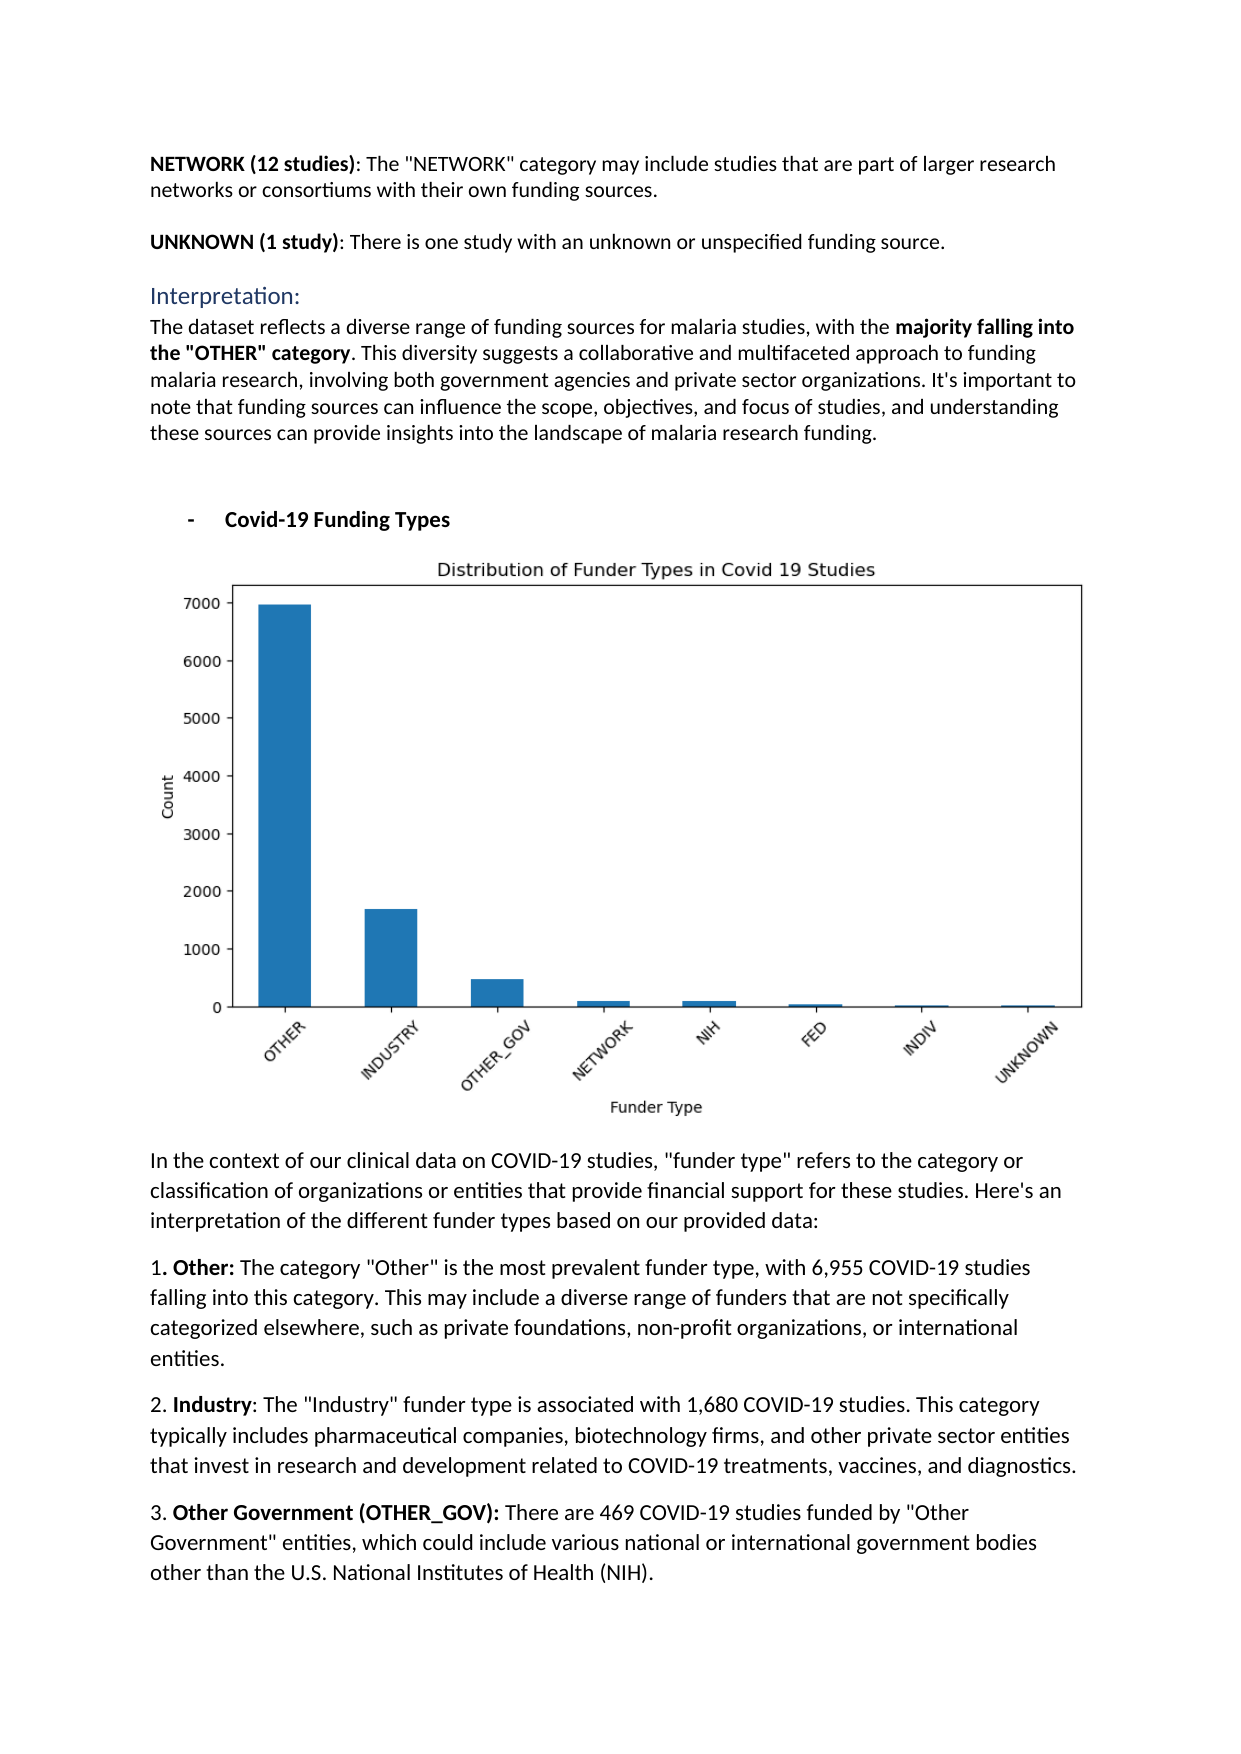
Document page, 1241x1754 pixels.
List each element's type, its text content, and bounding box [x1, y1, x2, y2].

text In the context of our clinical data on COVID-19 studies, "funder type" refers to the category or classification of organizations or entities that provide financial support for these studies. Here's an interpretation of the different funder types based on our provided data: [150, 1146, 1090, 1234]
picture [150, 552, 1091, 1127]
text 2. Industry: The "Industry" funder type is associated with 1,680 COVID-19 studies. This category typically includes pharmaceutical companies, biotechnology firms, and other private sector entities that invest in research and development related to COVID-19 treatments, vaccines, and diagnostics. [150, 1391, 1090, 1479]
text UNKNOWN (1 study): There is one study with an unknown or unspecified funding source. [150, 228, 1090, 255]
text 3. Other Government (OTHER_GOV): There are 469 COVID-19 studies funded by "Other Government" entities, which could include various national or international government bodies other than the U.S. National Institutes of Health (NIH). [150, 1498, 1090, 1586]
text 1. Other: The category "Other" is the most prevalent funder type, with 6,955 COVID-19 studies falling into this category. This may include a diverse range of funders that are not specifically categorized elsewhere, such as private foundations, non-profit organizations, or international entities. [150, 1253, 1090, 1372]
list Covid-19 Funding Types [187, 506, 1090, 534]
text NETWORK (12 studies): The "NETWORK" category may include studies that are part of larger research networks or consortiums with their own funding sources. [150, 150, 1090, 203]
text The dataset reflects a diverse range of funding sources for malaria studies, with the majority falling into the "OTHER" category. This diversity suggests a collaborative and multifaceted approach to funding malaria research, involving both government agencies and private sector organizations. It's important to note that funding sources can influence the scope, objectives, and focus of studies, and understanding these sources can provide insights into the landscape of malaria research funding. [150, 313, 1090, 446]
subtitle Interpretation: [150, 280, 1090, 311]
